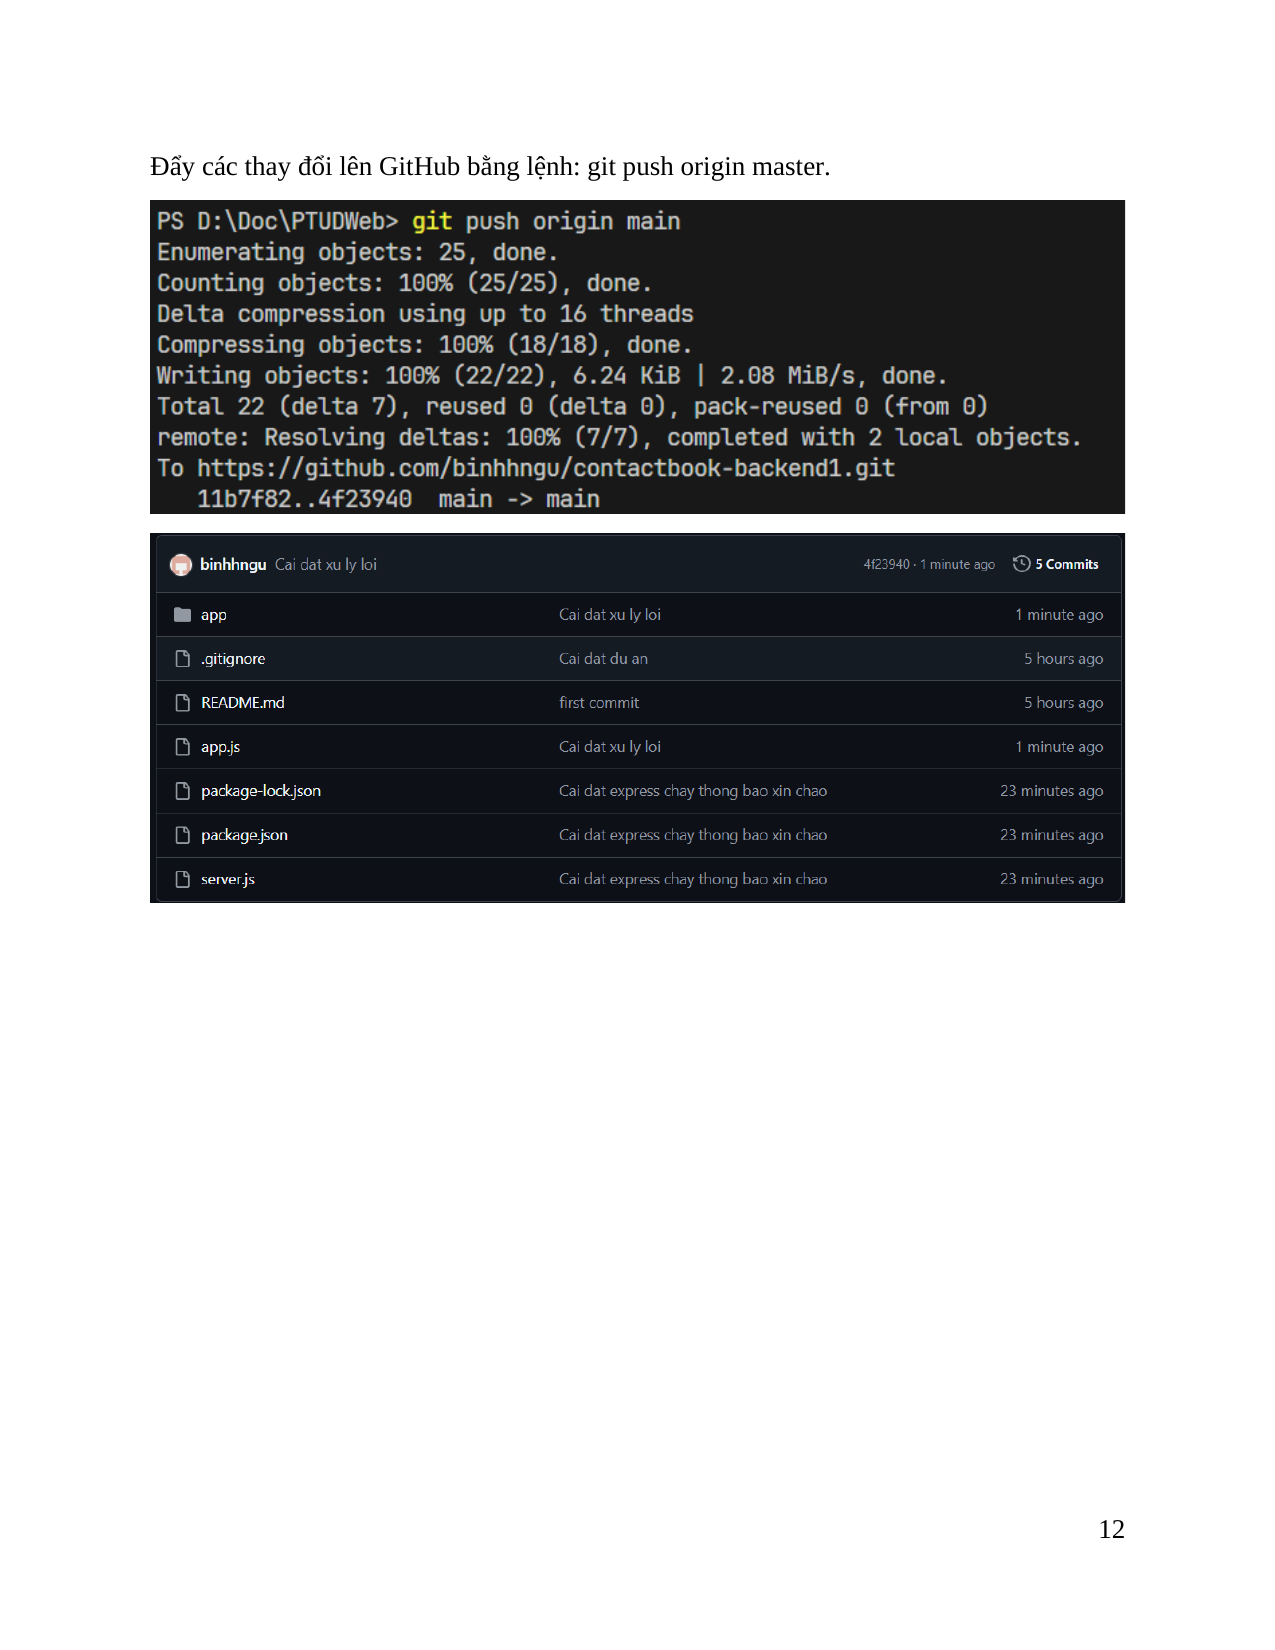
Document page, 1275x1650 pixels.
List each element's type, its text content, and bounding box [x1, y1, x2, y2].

picture [150, 200, 1125, 514]
text Đẩy các thay đổi lên GitHub bằng lệnh: git push origin master. [150, 150, 1125, 181]
picture [150, 533, 1125, 903]
